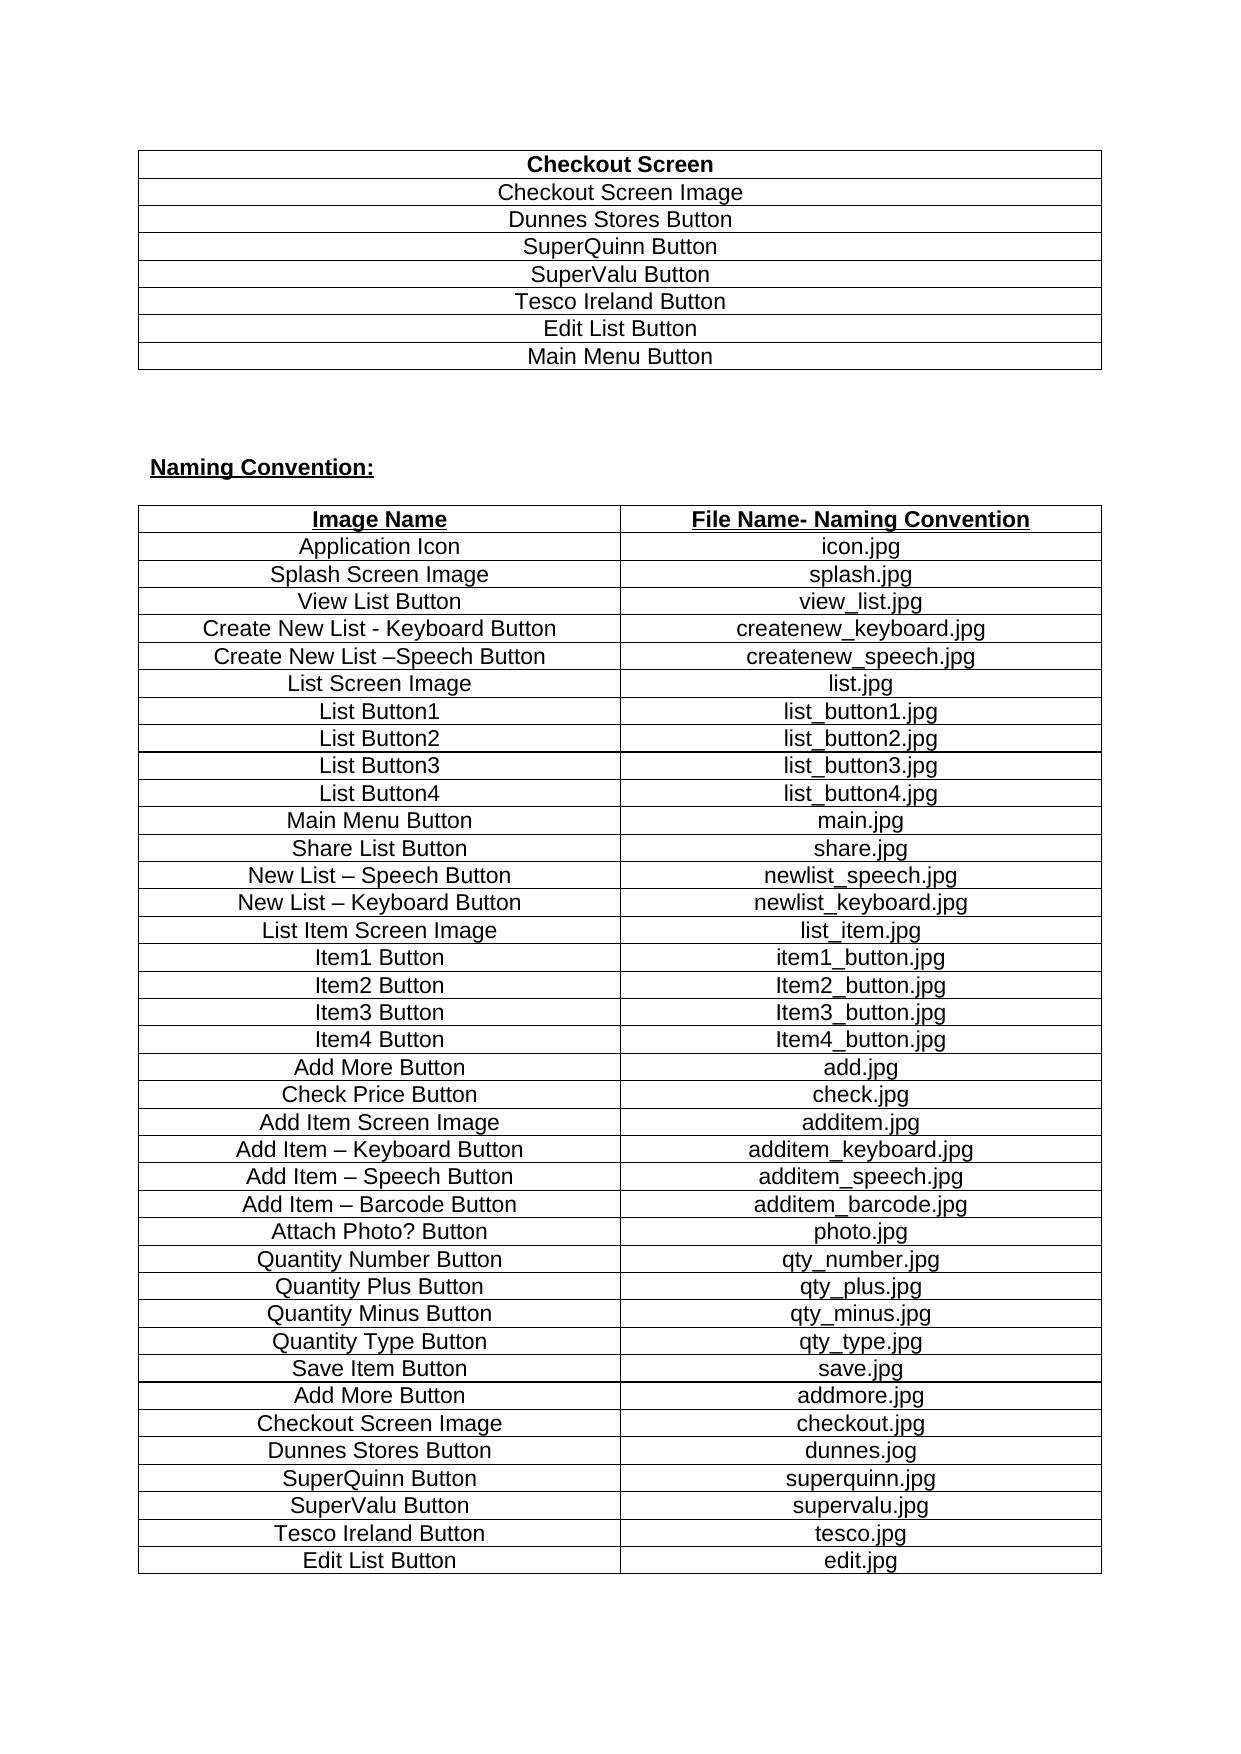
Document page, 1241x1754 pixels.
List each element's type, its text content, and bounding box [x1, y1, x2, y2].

table_cell Check Price Button [139, 1081, 620, 1107]
table_cell List Button3 [139, 753, 620, 779]
table_cell Item3 Button [139, 999, 620, 1025]
table_cell supervalu.jpg [621, 1492, 1101, 1518]
table_cell Quantity Type Button [139, 1328, 620, 1354]
table_cell Checkout Screen Image [139, 179, 1101, 205]
table_cell Add Item – Keyboard Button [139, 1136, 620, 1162]
table_cell Checkout Screen Image [139, 1410, 620, 1436]
table_cell newlist_keyboard.jpg [621, 889, 1101, 916]
table_cell save.jpg [621, 1355, 1101, 1381]
table_cell list_item.jpg [621, 917, 1101, 943]
table_cell Quantity Minus Button [139, 1300, 620, 1327]
table_cell Add Item – Speech Button [139, 1163, 620, 1190]
table_cell Item4 Button [139, 1026, 620, 1053]
table_cell SuperValu Button [139, 1492, 620, 1518]
table_cell qty_minus.jpg [621, 1300, 1101, 1327]
table_cell list.jpg [621, 670, 1101, 697]
table_cell list_button3.jpg [621, 753, 1101, 779]
table_cell Add More Button [139, 1383, 620, 1409]
table_cell tesco.jpg [621, 1520, 1101, 1546]
table_cell qty_number.jpg [621, 1246, 1101, 1272]
table_cell List Button1 [139, 698, 620, 724]
table_cell splash.jpg [621, 561, 1101, 587]
text Naming Convention: [150, 454, 1090, 480]
table_cell Main Menu Button [139, 807, 620, 833]
table_cell Dunnes Stores Button [139, 1437, 620, 1464]
table_cell Add More Button [139, 1054, 620, 1080]
table_cell Attach Photo? Button [139, 1218, 620, 1244]
table_cell list_button4.jpg [621, 780, 1101, 806]
table_cell add.jpg [621, 1054, 1101, 1080]
table_cell superquinn.jpg [621, 1465, 1101, 1491]
table_cell createnew_keyboard.jpg [621, 615, 1101, 642]
table_cell Edit List Button [139, 315, 1101, 342]
table_cell Add Item – Barcode Button [139, 1191, 620, 1217]
table_cell Main Menu Button [139, 343, 1101, 369]
table_cell Create New List - Keyboard Button [139, 615, 620, 642]
table_cell list_button1.jpg [621, 698, 1101, 724]
table_cell Edit List Button [139, 1547, 620, 1573]
table_cell Item2_button.jpg [621, 972, 1101, 998]
table_cell additem_barcode.jpg [621, 1191, 1101, 1217]
table_cell Application Icon [139, 533, 620, 559]
table_cell qty_plus.jpg [621, 1273, 1101, 1299]
table_cell SuperQuinn Button [139, 1465, 620, 1491]
table_cell List Screen Image [139, 670, 620, 697]
table_cell share.jpg [621, 835, 1101, 861]
table_cell additem_keyboard.jpg [621, 1136, 1101, 1162]
table_cell Quantity Plus Button [139, 1273, 620, 1299]
table_cell Share List Button [139, 835, 620, 861]
table_cell SuperValu Button [139, 261, 1101, 287]
table_cell Quantity Number Button [139, 1246, 620, 1272]
table_cell List Button4 [139, 780, 620, 806]
table_cell Tesco Ireland Button [139, 288, 1101, 314]
table_cell Tesco Ireland Button [139, 1520, 620, 1546]
table_cell Create New List –Speech Button [139, 643, 620, 669]
table_cell photo.jpg [621, 1218, 1101, 1244]
table_cell Item4_button.jpg [621, 1026, 1101, 1053]
table_cell New List – Speech Button [139, 862, 620, 888]
table_cell addmore.jpg [621, 1383, 1101, 1409]
table_cell view_list.jpg [621, 588, 1101, 614]
table_cell additem_speech.jpg [621, 1163, 1101, 1190]
table_cell main.jpg [621, 807, 1101, 833]
table_cell Save Item Button [139, 1355, 620, 1381]
table_header Image Name [139, 506, 620, 532]
table_cell dunnes.jog [621, 1437, 1101, 1464]
table_header Checkout Screen [139, 151, 1101, 177]
table_cell View List Button [139, 588, 620, 614]
table_cell Item2 Button [139, 972, 620, 998]
table_cell Splash Screen Image [139, 561, 620, 587]
table_cell icon.jpg [621, 533, 1101, 559]
table_cell List Item Screen Image [139, 917, 620, 943]
table_cell Item3_button.jpg [621, 999, 1101, 1025]
table_cell qty_type.jpg [621, 1328, 1101, 1354]
table_cell Item1 Button [139, 944, 620, 971]
table_cell edit.jpg [621, 1547, 1101, 1573]
table_cell Dunnes Stores Button [139, 206, 1101, 232]
table_cell SuperQuinn Button [139, 233, 1101, 259]
table_cell item1_button.jpg [621, 944, 1101, 971]
table_cell list_button2.jpg [621, 725, 1101, 751]
table_cell Add Item Screen Image [139, 1109, 620, 1135]
table_cell New List – Keyboard Button [139, 889, 620, 916]
table_header File Name- Naming Convention [621, 506, 1101, 532]
table_cell additem.jpg [621, 1109, 1101, 1135]
table_cell List Button2 [139, 725, 620, 751]
table_cell check.jpg [621, 1081, 1101, 1107]
table_cell checkout.jpg [621, 1410, 1101, 1436]
table_cell newlist_speech.jpg [621, 862, 1101, 888]
table_cell createnew_speech.jpg [621, 643, 1101, 669]
